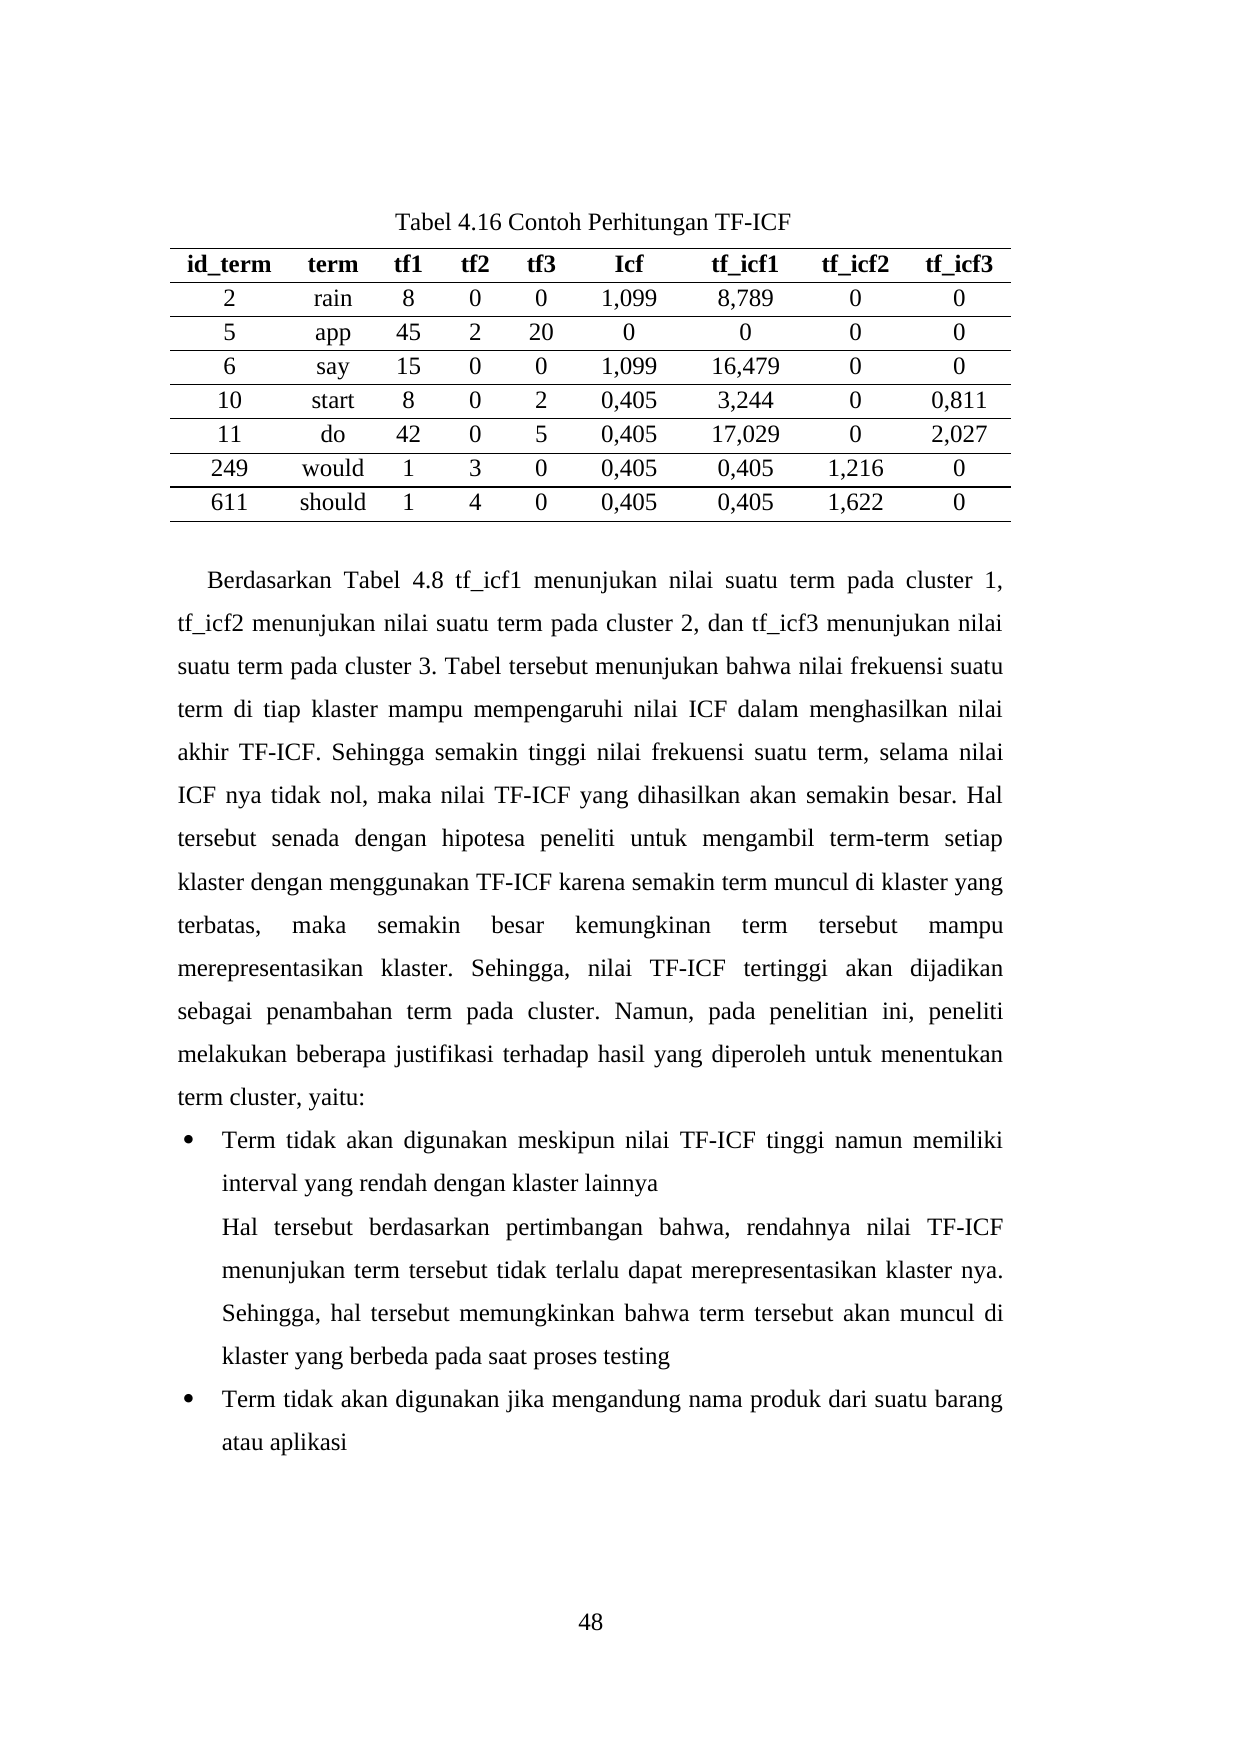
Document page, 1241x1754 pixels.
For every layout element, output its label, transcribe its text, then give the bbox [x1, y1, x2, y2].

table_cell 0 [439, 385, 511, 418]
table_cell 0,405 [571, 385, 687, 418]
list Hal tersebut berdasarkan pertimbangan bahwa, rendahnya nilai TF-ICF menunjukan term tersebut tidak terlalu dapat merepresentasikan klaster nya. Sehingga, hal tersebut memungkinkan bahwa term tersebut akan muncul di klaster yang berbeda pada saat proses testing [222, 1212, 1004, 1370]
table_cell 5 [170, 317, 288, 350]
table_cell 3,244 [687, 385, 803, 418]
table_cell 5 [511, 419, 571, 452]
table_cell 0 [511, 488, 571, 521]
table_cell 0 [511, 351, 571, 384]
table_cell 611 [170, 488, 288, 521]
table_cell 45 [378, 317, 439, 350]
table_cell say [288, 351, 378, 384]
table_cell 15 [378, 351, 439, 384]
table_cell 42 [378, 419, 439, 452]
table_cell 1 [378, 454, 439, 486]
table_cell 0 [571, 317, 687, 350]
table_cell 0 [907, 488, 1011, 521]
table_header term [288, 249, 378, 282]
table_header tf_icf1 [687, 249, 803, 282]
text Berdasarkan Tabel 4.8 tf_icf1 menunjukan nilai suatu term pada cluster 1, tf_icf2 menunjukan nilai suatu term pada cluster 2, dan tf_icf3 menunjukan nilai suatu term pada cluster 3. Tabel tersebut menunjukan bahwa nilai frekuensi suatu term di tiap klaster mampu mempengaruhi nilai ICF dalam menghasilkan nilai akhir TF-ICF. Sehingga semakin tinggi nilai frekuensi suatu term, selama nilai ICF nya tidak nol, maka nilai TF-ICF yang dihasilkan akan semakin besar. Hal tersebut senada dengan hipotesa peneliti untuk mengambil term-term setiap klaster dengan menggunakan TF-ICF karena semakin term muncul di klaster yang terbatas, maka semakin besar kemungkinan term tersebut mampu merepresentasikan klaster. Sehingga, nilai TF-ICF tertinggi akan dijadikan sebagai penambahan term pada cluster. Namun, pada penelitian ini, peneliti melakukan beberapa justifikasi terhadap hasil yang diperoleh untuk menentukan term cluster, yaitu: [177, 565, 1004, 1111]
table_cell rain [288, 283, 378, 316]
table_cell 0 [907, 317, 1011, 350]
table_cell 2 [170, 283, 288, 316]
table_cell 0 [804, 317, 907, 350]
table_cell 0 [804, 283, 907, 316]
table_cell 0 [511, 454, 571, 486]
table_header tf1 [378, 249, 439, 282]
table_cell 2 [511, 385, 571, 418]
table_cell 0 [804, 419, 907, 452]
table_cell 20 [511, 317, 571, 350]
table_cell 6 [170, 351, 288, 384]
table_cell 16,479 [687, 351, 803, 384]
table_cell 2,027 [907, 419, 1011, 452]
table_header tf_icf3 [907, 249, 1011, 282]
table_cell 0,405 [571, 454, 687, 486]
table_header id_term [170, 249, 288, 282]
table_cell 0,405 [687, 488, 803, 521]
table_cell app [288, 317, 378, 350]
table_cell 11 [170, 419, 288, 452]
table_cell 0 [804, 385, 907, 418]
table_cell 10 [170, 385, 288, 418]
table_header tf2 [439, 249, 511, 282]
table_cell 0 [804, 351, 907, 384]
list Term tidak akan digunakan meskipun nilai TF-ICF tinggi namun memiliki interval yang rendah dengan klaster lainnya [184, 1125, 1004, 1197]
table_cell 1,216 [804, 454, 907, 486]
table_cell 0,405 [571, 419, 687, 452]
table_cell 0,405 [687, 454, 803, 486]
table_cell 0,811 [907, 385, 1011, 418]
table_cell 0 [687, 317, 803, 350]
table_cell 249 [170, 454, 288, 486]
table_cell 0 [439, 351, 511, 384]
table_header tf3 [511, 249, 571, 282]
table_cell 2 [439, 317, 511, 350]
table_cell 1,099 [571, 351, 687, 384]
table_header tf_icf2 [804, 249, 907, 282]
table_cell 0 [907, 454, 1011, 486]
table_cell do [288, 419, 378, 452]
table_cell 1,622 [804, 488, 907, 521]
table_cell 8 [378, 385, 439, 418]
table_cell 0,405 [571, 488, 687, 521]
table_cell 8,789 [687, 283, 803, 316]
list Term tidak akan digunakan jika mengandung nama produk dari suatu barang atau aplikasi [184, 1384, 1004, 1456]
table_cell 0 [439, 419, 511, 452]
table_cell 4 [439, 488, 511, 521]
table_cell 1,099 [571, 283, 687, 316]
table_cell should [288, 488, 378, 521]
table_cell 0 [511, 283, 571, 316]
table_header Icf [571, 249, 687, 282]
table_cell would [288, 454, 378, 486]
table_cell 0 [439, 283, 511, 316]
table_cell 17,029 [687, 419, 803, 452]
table_cell 3 [439, 454, 511, 486]
table_cell start [288, 385, 378, 418]
table_cell 8 [378, 283, 439, 316]
table_cell 0 [907, 351, 1011, 384]
table_cell 0 [907, 283, 1011, 316]
table_cell 1 [378, 488, 439, 521]
